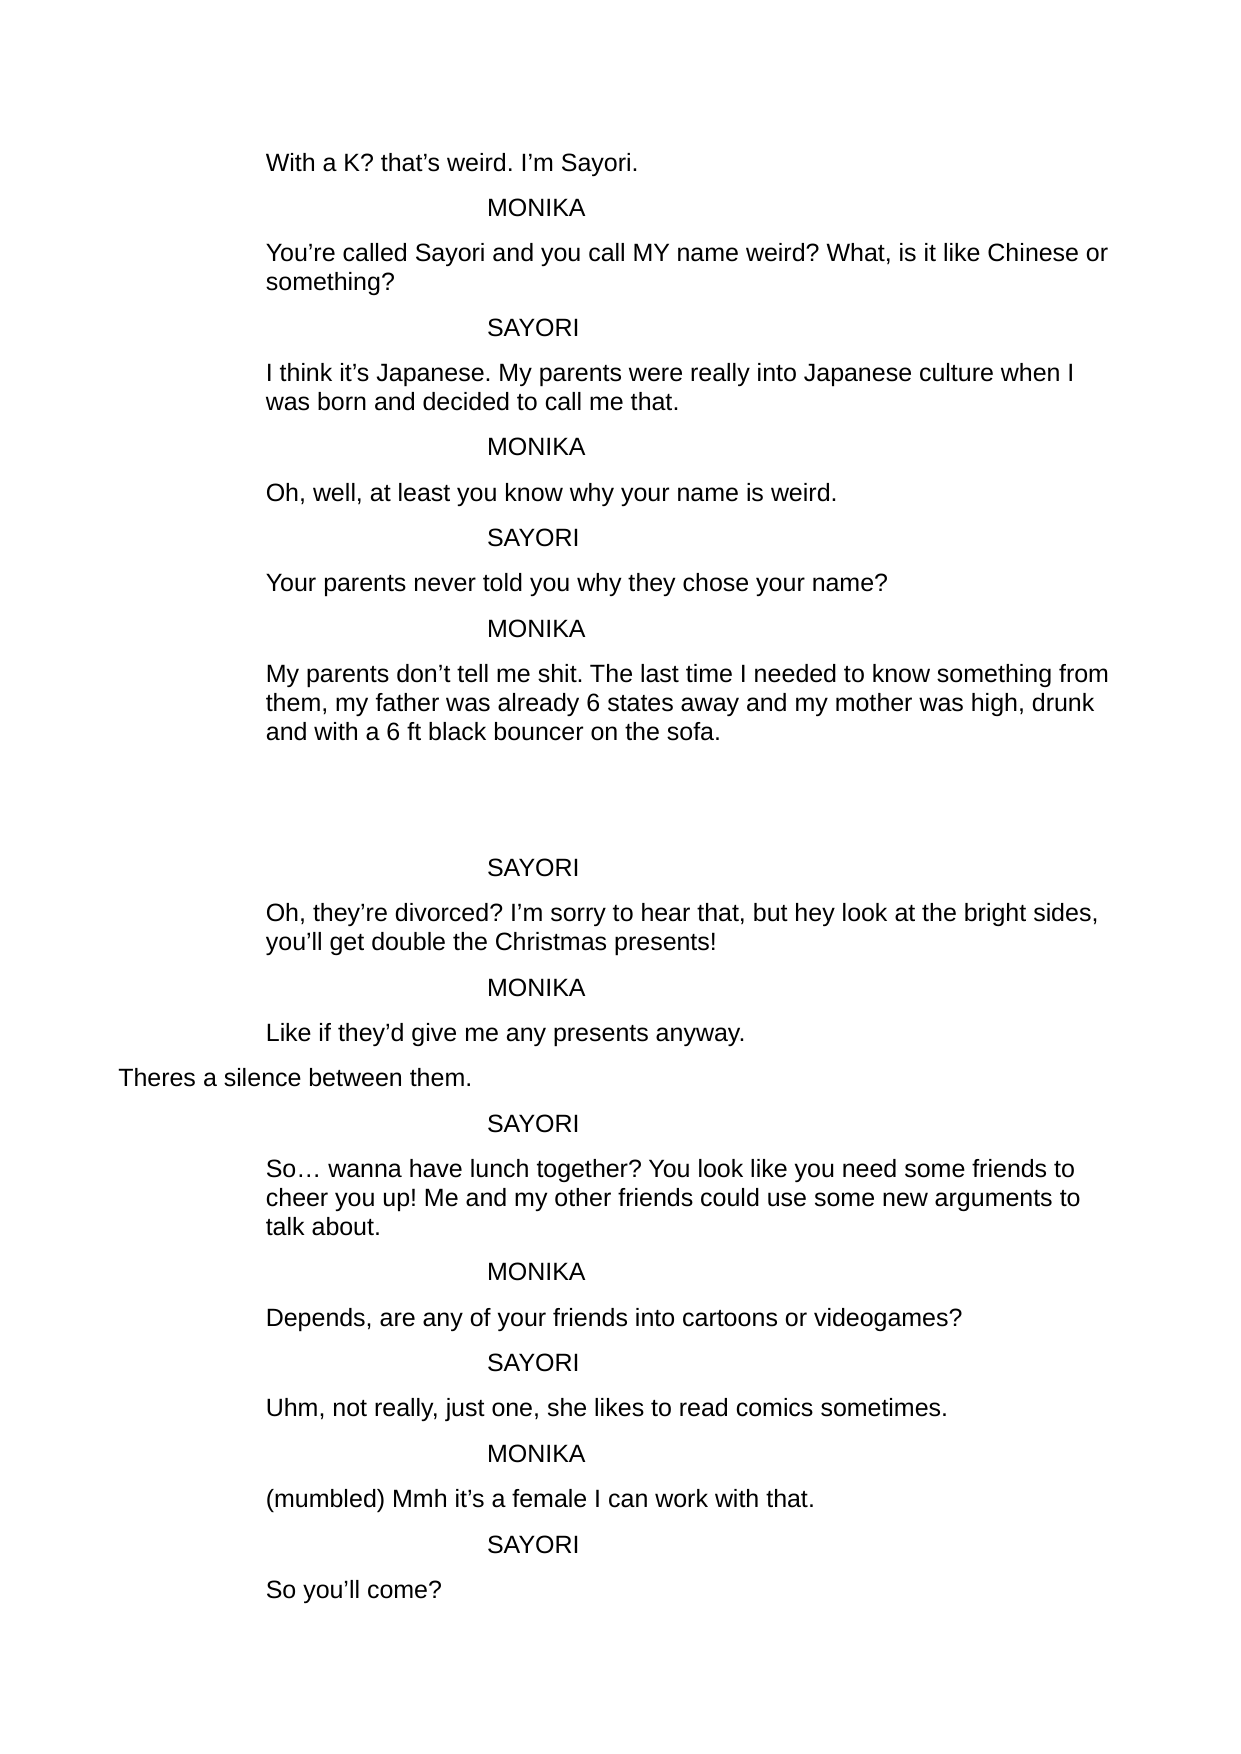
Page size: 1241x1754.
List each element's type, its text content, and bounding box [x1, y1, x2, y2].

text MONIKA [266, 432, 1122, 461]
text Like if they’d give me any presents anyway. [266, 1018, 1122, 1047]
text So… wanna have lunch together? You look like you need some friends to cheer you up! Me and my other friends could use some new arguments to talk about. [266, 1154, 1122, 1241]
text So you’ll come? [266, 1575, 1122, 1604]
text Oh, they’re divorced? I’m sorry to hear that, but hey look at the bright sides, you’ll get double the Christmas presents! [266, 898, 1122, 956]
text Depends, are any of your friends into cartoons or videogames? [266, 1303, 1122, 1331]
text Uhm, not really, just one, she likes to read comics sometimes. [266, 1393, 1122, 1422]
text Your parents never told you why they chose your name? [266, 568, 1122, 597]
text SAYORI [266, 313, 1122, 341]
text You’re called Sayori and you call MY name weird? What, is it like Chinese or something? [266, 238, 1122, 296]
text SAYORI [266, 1109, 1122, 1138]
text Oh, well, at least you know why your name is weird. [266, 478, 1122, 506]
text MONIKA [266, 614, 1122, 643]
text MONIKA [266, 1257, 1122, 1286]
text Theres a silence between them. [118, 1063, 1122, 1092]
text My parents don’t tell me shit. The last time I needed to know something from them, my father was already 6 states away and my mother was high, drunk and with a 6 ft black bouncer on the sofa. [266, 659, 1122, 746]
text (mumbled) Mmh it’s a female I can work with that. [266, 1484, 1122, 1513]
text I think it’s Japanese. My parents were really into Japanese culture when I was born and decided to call me that. [266, 358, 1122, 416]
text SAYORI [266, 853, 1122, 882]
text With a K? that’s weird. I’m Sayori. [266, 148, 1122, 176]
text SAYORI [266, 523, 1122, 552]
text SAYORI [266, 1530, 1122, 1558]
text SAYORI [266, 1348, 1122, 1377]
text MONIKA [266, 973, 1122, 1001]
text MONIKA [266, 193, 1122, 222]
text MONIKA [266, 1439, 1122, 1468]
